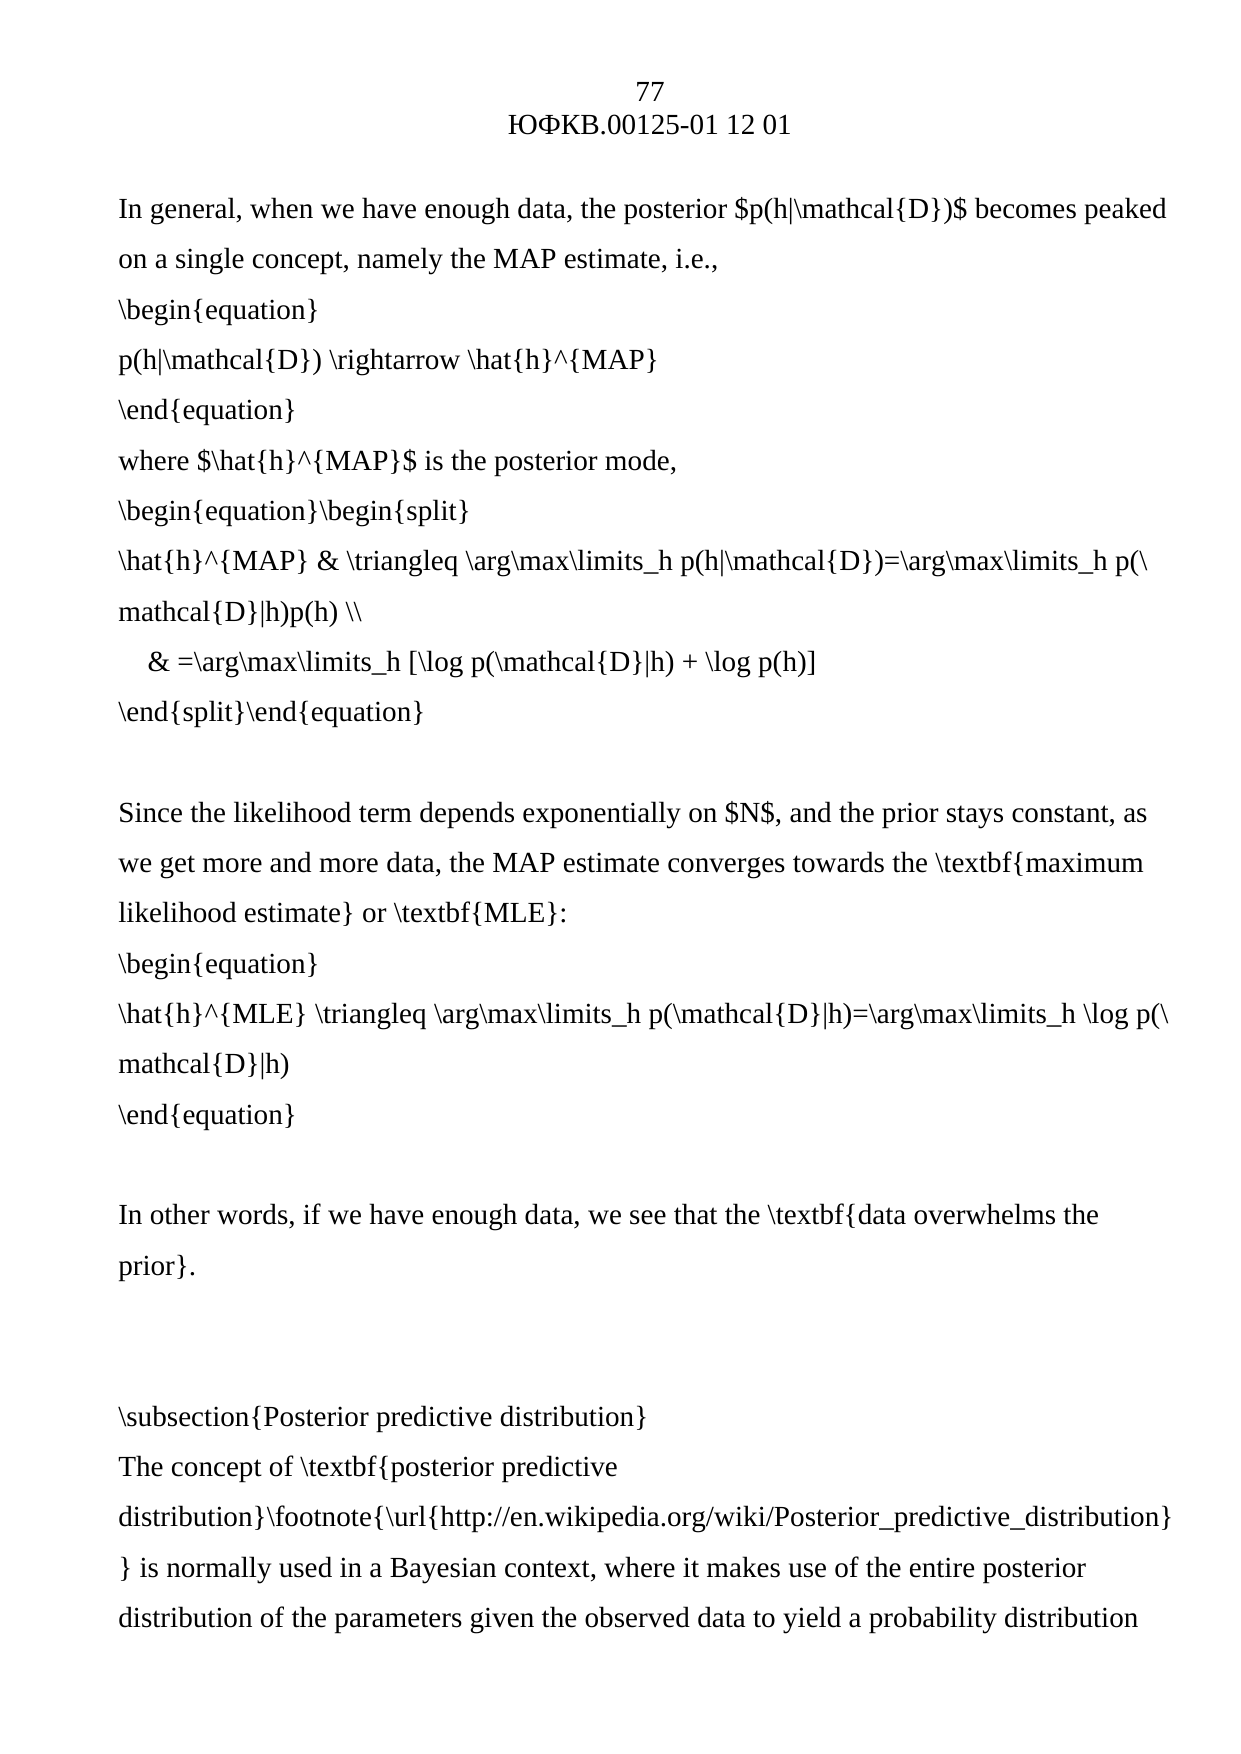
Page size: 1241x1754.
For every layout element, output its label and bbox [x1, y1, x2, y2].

text [118, 141, 1181, 1633]
